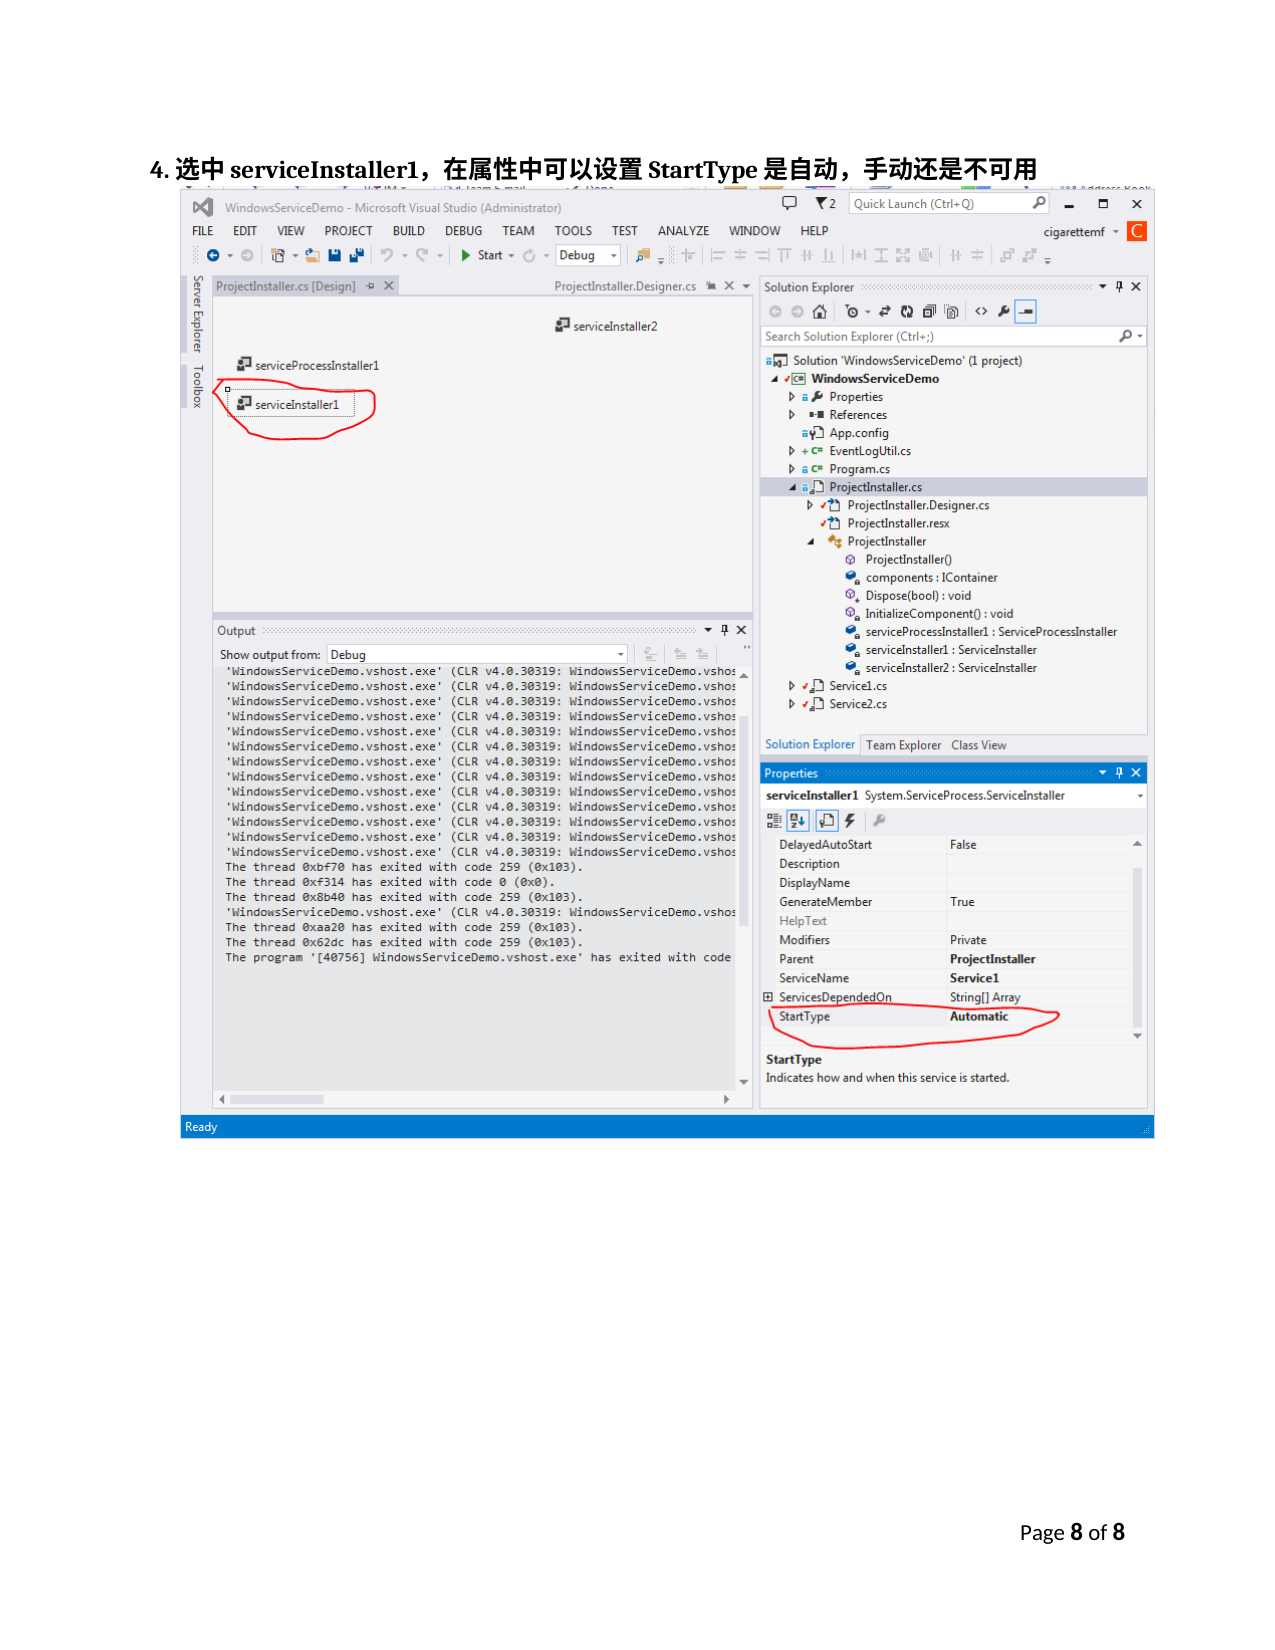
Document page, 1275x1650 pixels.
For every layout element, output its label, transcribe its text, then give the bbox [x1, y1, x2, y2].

subtitle 选中serviceInstaller1，在属性中可以设置StartType是自动，手动还是不可用 [150, 150, 1125, 186]
picture [180, 186, 1155, 1139]
